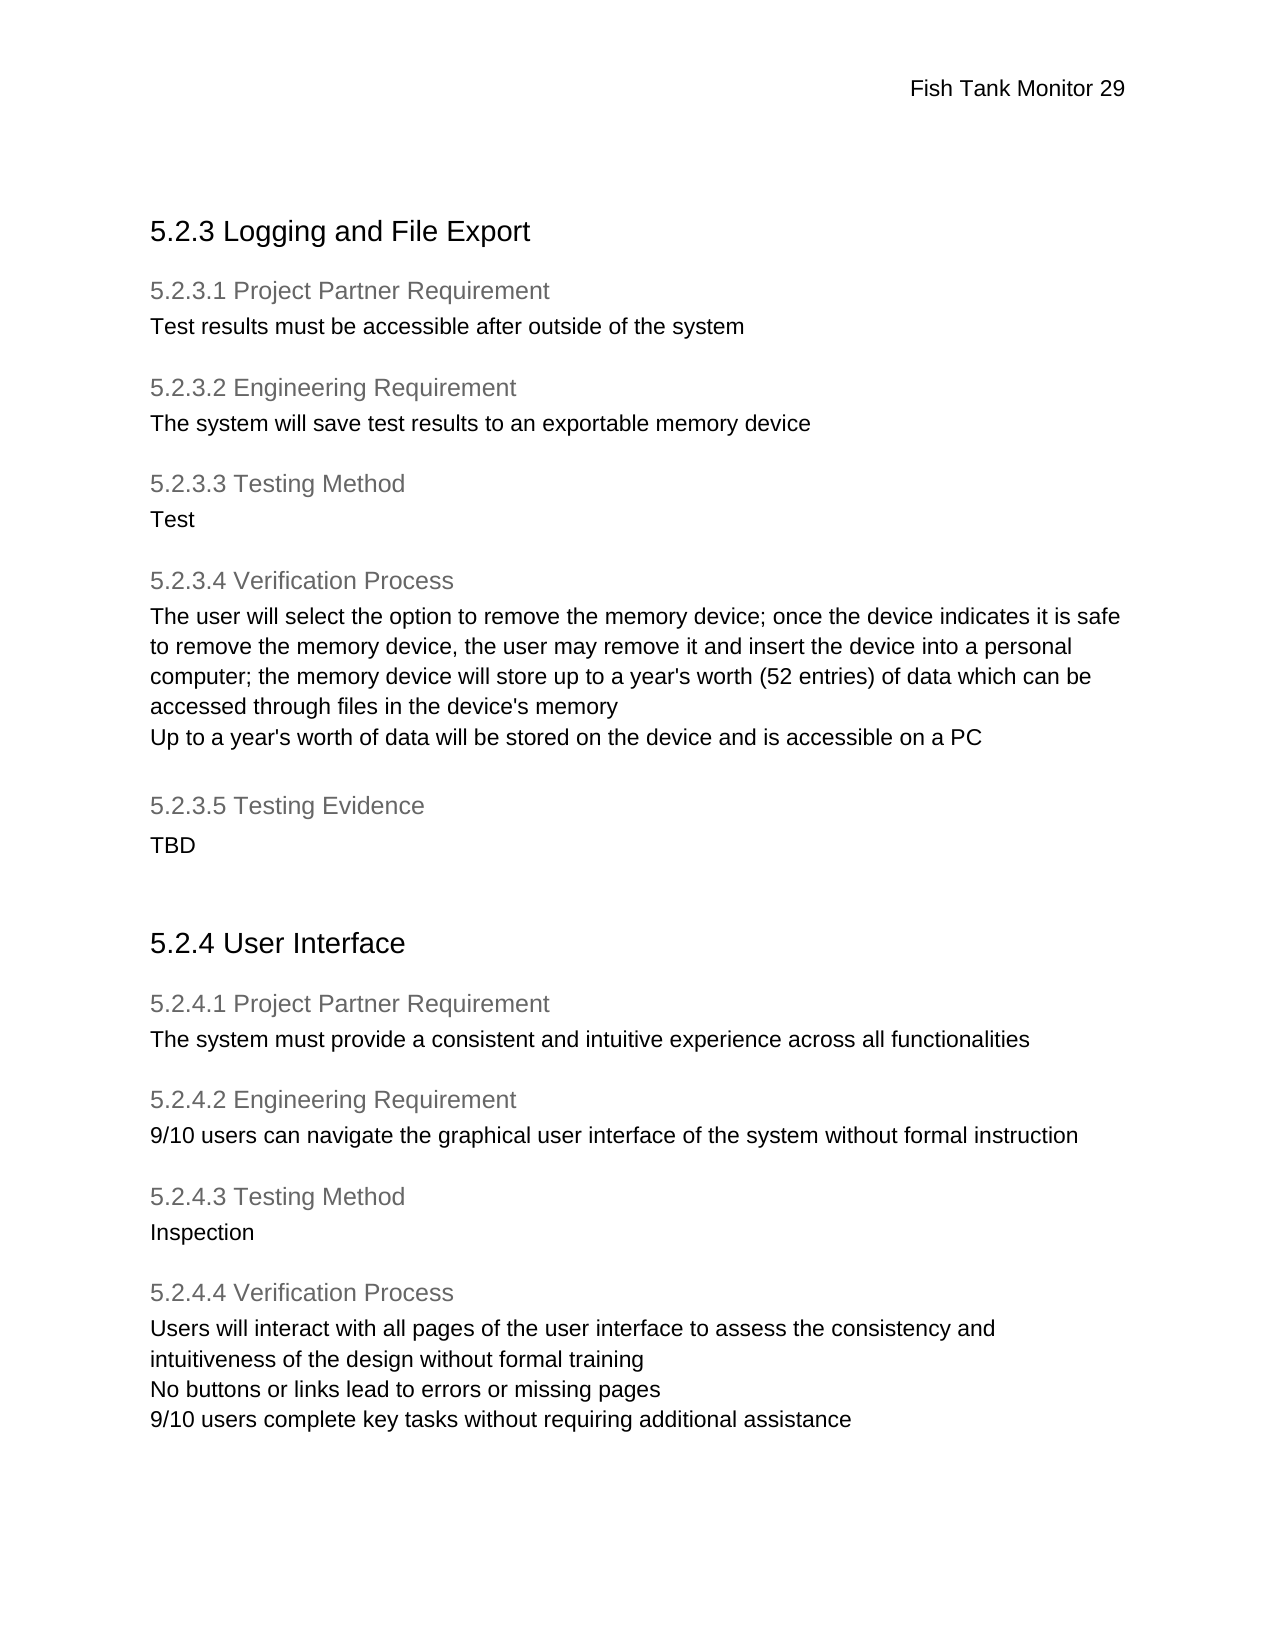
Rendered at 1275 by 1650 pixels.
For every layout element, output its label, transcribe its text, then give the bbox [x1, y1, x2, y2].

subtitle 5.2.3.3 Testing Method [150, 469, 1125, 498]
text Inspection [150, 1219, 1125, 1245]
text Users will interact with all pages of the user interface to assess the consistency and intuitiveness of the design without formal training [150, 1315, 1125, 1372]
text TBD [150, 832, 1125, 859]
text The user will select the option to remove the memory device; once the device indicates it is safe to remove the memory device, the user may remove it and insert the device into a personal computer; the memory device will store up to a year's worth (52 entries) of data which can be accessed through files in the device's memory [150, 603, 1125, 720]
text Test [150, 506, 1125, 533]
text The system will save test results to an exportable memory device [150, 410, 1125, 436]
subtitle 5.2.3.4 Verification Process [150, 566, 1125, 594]
subtitle 5.2.4.4 Verification Process [150, 1278, 1125, 1307]
text 9/10 users complete key tasks without requiring additional assistance [150, 1406, 1125, 1432]
subtitle 5.2.3 Logging and File Export [150, 213, 1125, 247]
text Up to a year's worth of data will be stored on the device and is accessible on a PC [150, 723, 1125, 750]
text 9/10 users can navigate the graphical user interface of the system without formal instruction [150, 1122, 1125, 1149]
subtitle 5.2.4.2 Engineering Requirement [150, 1085, 1125, 1114]
subtitle 5.2.3.1 Project Partner Requirement [150, 276, 1125, 305]
subtitle 5.2.3.5 Testing Evidence [150, 791, 1125, 820]
subtitle 5.2.3.2 Engineering Requirement [150, 373, 1125, 401]
text No buttons or links lead to errors or missing pages [150, 1376, 1125, 1402]
text The system must provide a consistent and intuitive experience across all functionalities [150, 1026, 1125, 1052]
text Test results must be accessible after outside of the system [150, 313, 1125, 340]
subtitle 5.2.4 User Interface [150, 926, 1125, 960]
subtitle 5.2.4.1 Project Partner Requirement [150, 989, 1125, 1018]
subtitle 5.2.4.3 Testing Method [150, 1182, 1125, 1211]
